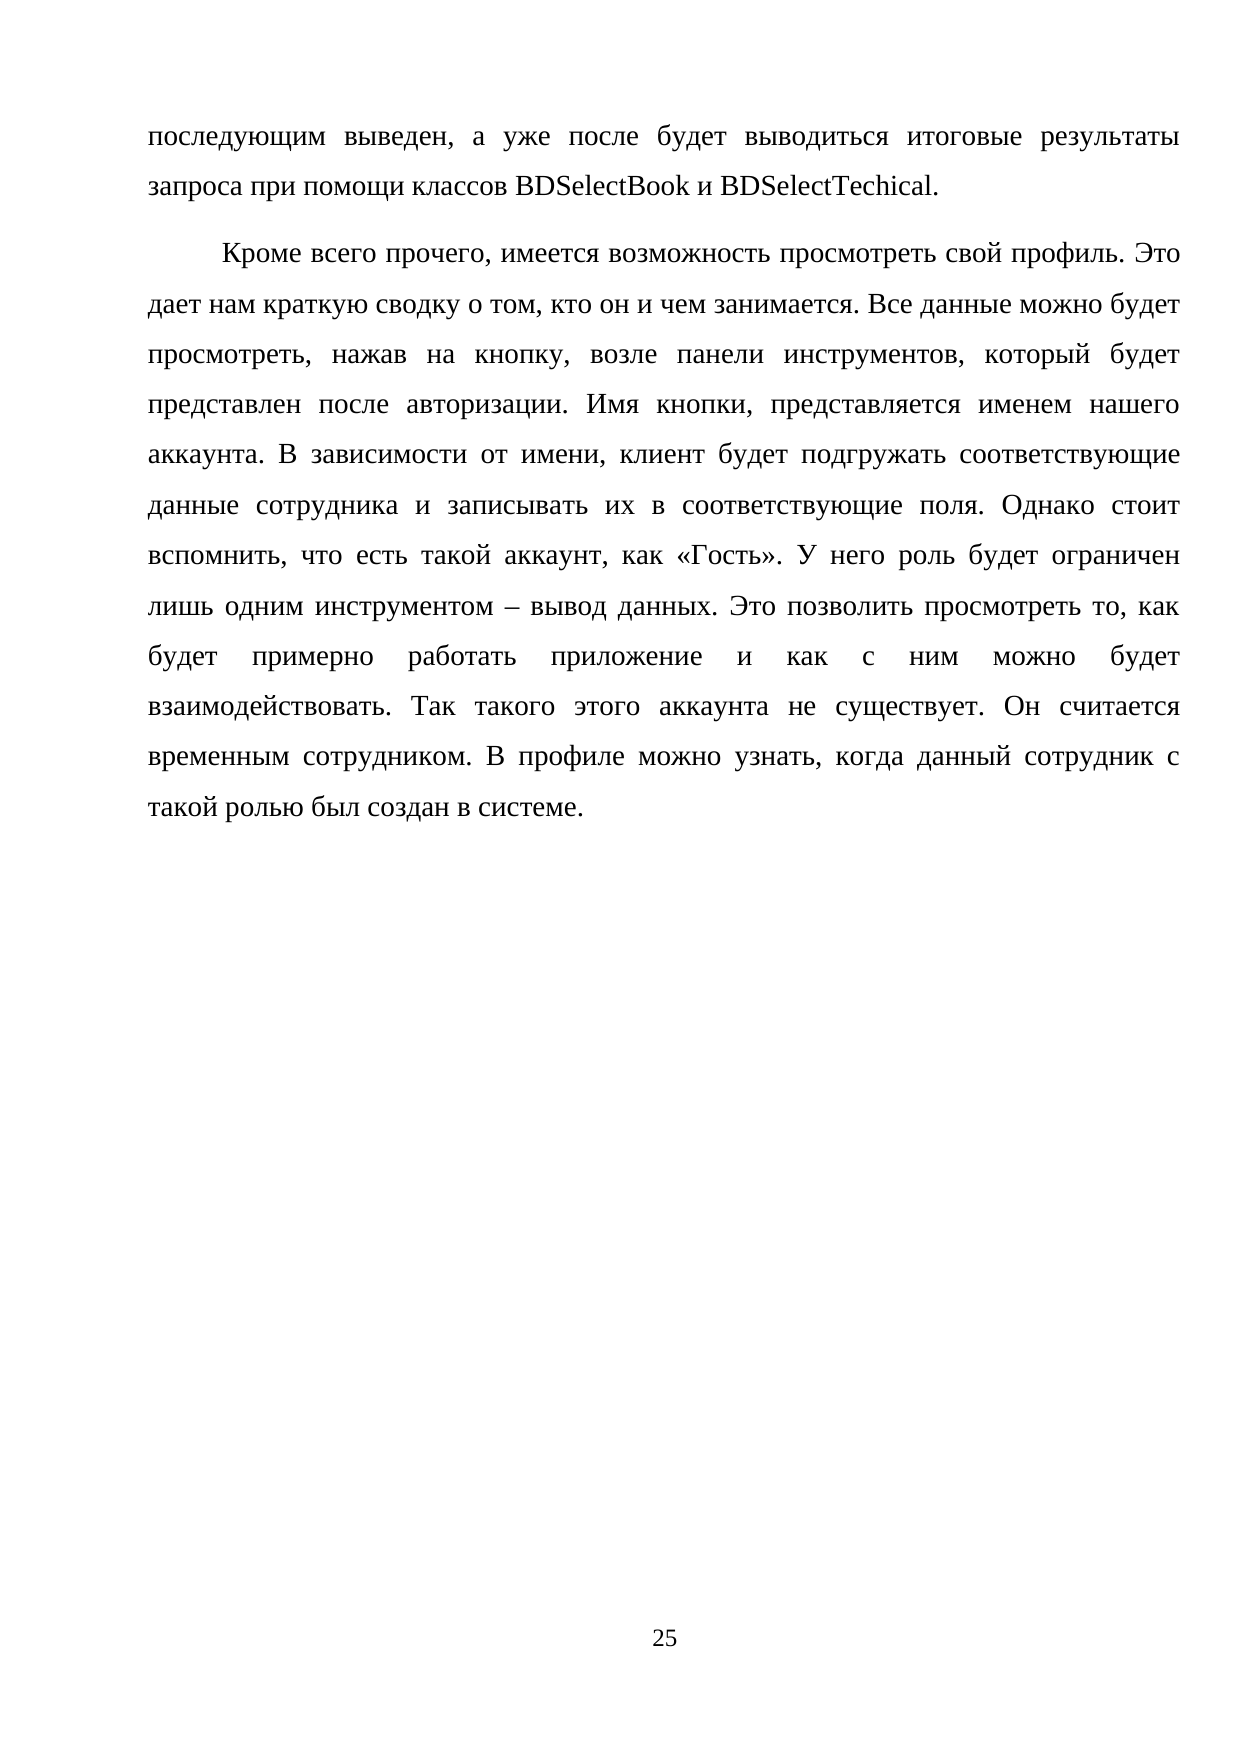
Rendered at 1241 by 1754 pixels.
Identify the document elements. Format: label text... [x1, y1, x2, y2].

text Кроме всего прочего, имеется возможность просмотреть свой профиль. Это дает нам краткую сводку о том, кто он и чем занимается. Все данные можно будет просмотреть, нажав на кнопку, возле панели инструментов, который будет представлен после авторизации. Имя кнопки, представляется именем нашего аккаунта. В зависимости от имени, клиент будет подгружать соответствующие данные сотрудника и записывать их в соответствующие поля. Однако стоит вспомнить, что есть такой аккаунт, как «Гость». У него роль будет ограничен лишь одним инструментом – вывод данных. Это позволить просмотреть то, как будет примерно работать приложение и как с ним можно будет взаимодействовать. Так такого этого аккаунта не существует. Он считается временным сотрудником. В профиле можно узнать, когда данный сотрудник с такой ролью был создан в системе. [148, 235, 1181, 822]
